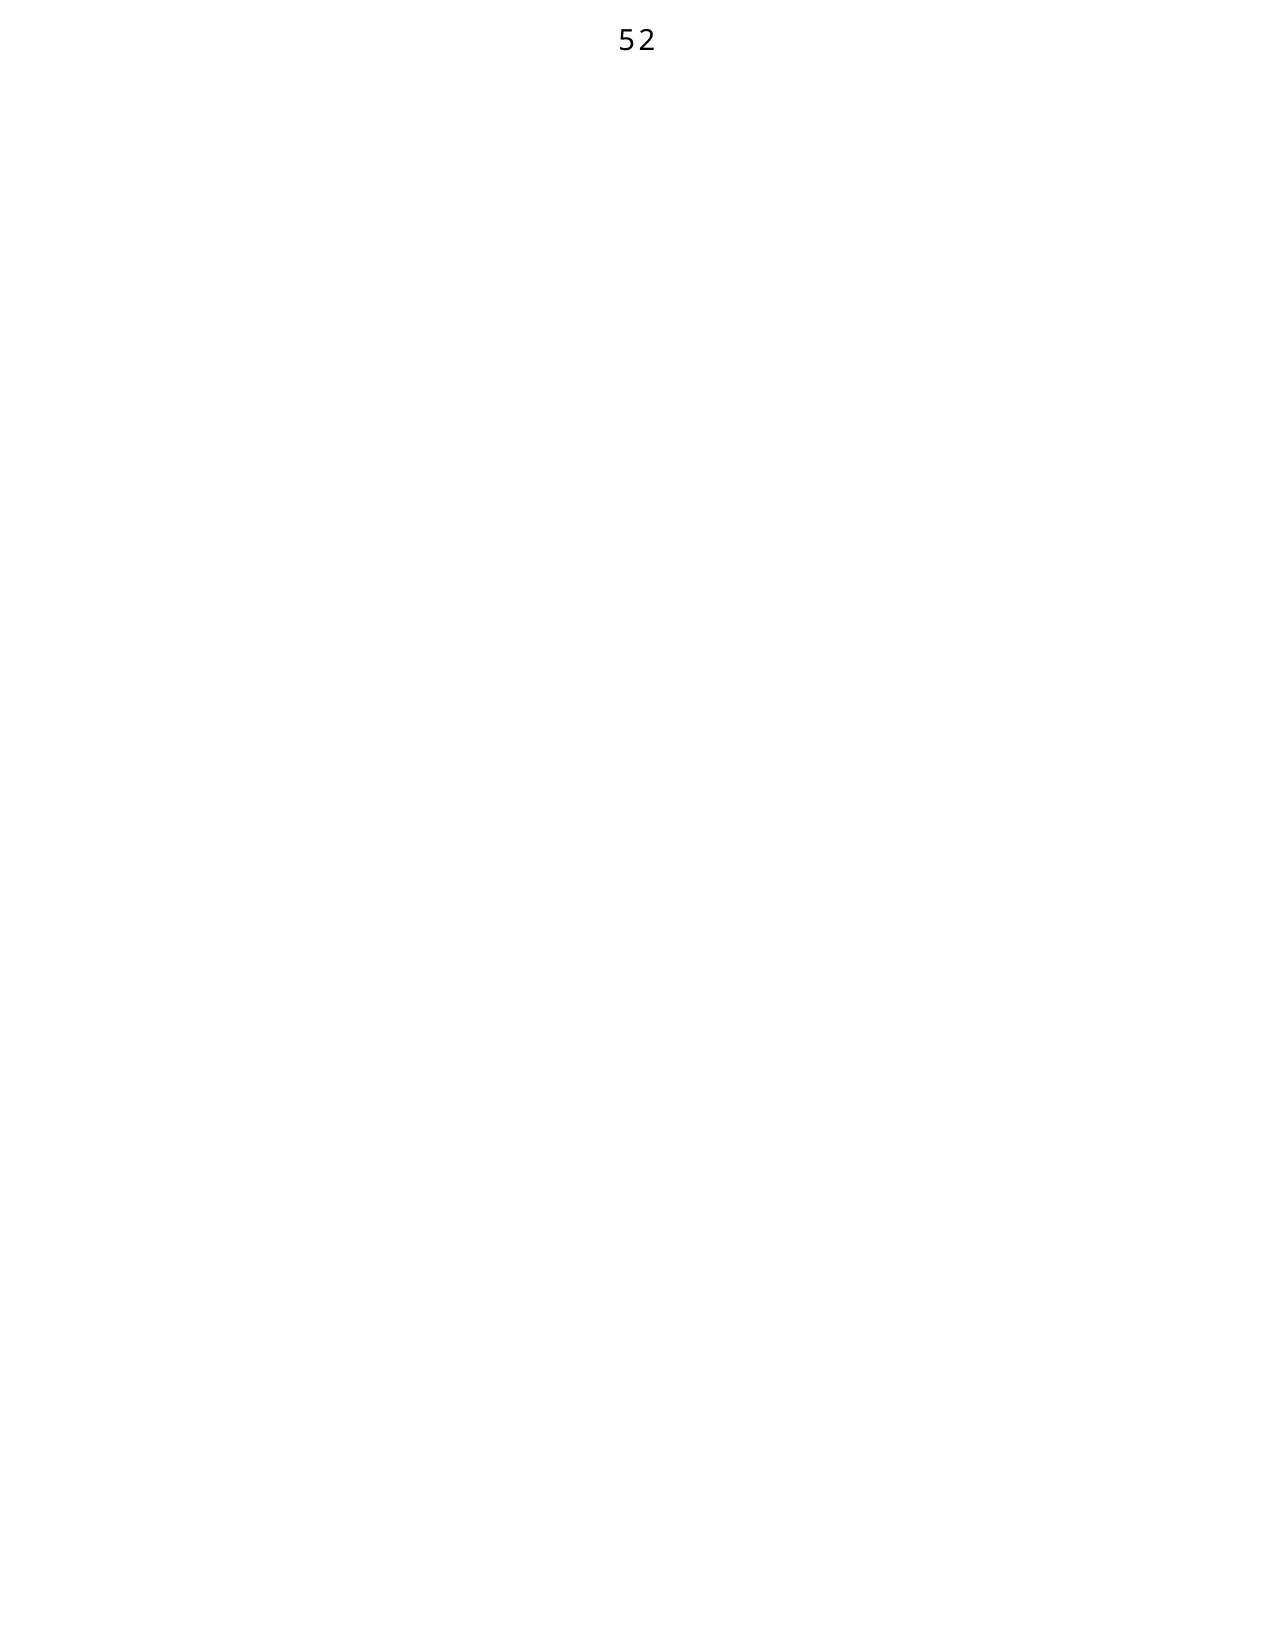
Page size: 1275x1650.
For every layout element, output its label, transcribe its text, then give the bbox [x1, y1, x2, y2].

text 52 [151, 23, 1122, 57]
